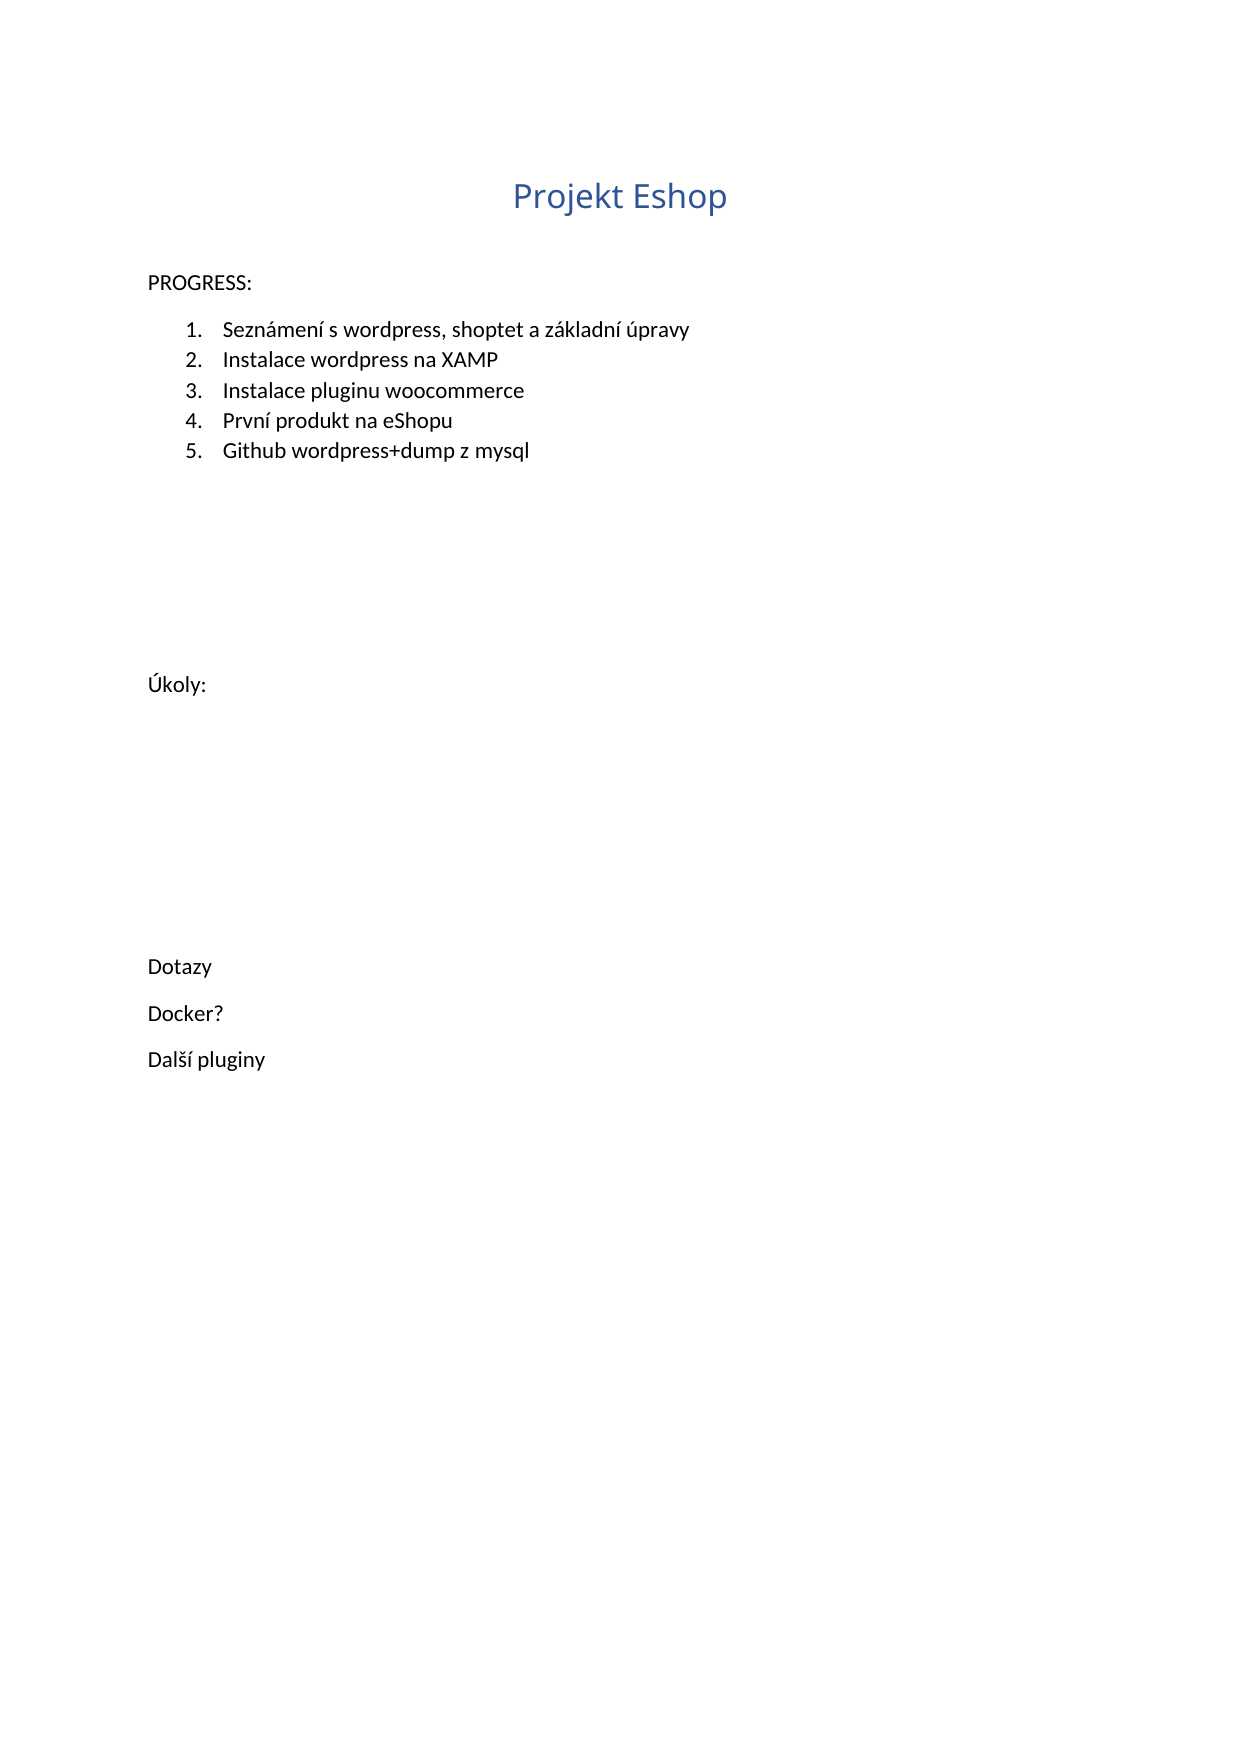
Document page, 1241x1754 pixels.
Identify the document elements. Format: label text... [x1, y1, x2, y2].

list První produkt na eShopu [185, 406, 1093, 434]
text Další pluginy [148, 1046, 1093, 1073]
list Instalace wordpress na XAMP [185, 346, 1093, 373]
text Docker? [148, 999, 1093, 1027]
text Dotazy [148, 952, 1093, 980]
text Úkoly: [148, 671, 1093, 698]
list Seznámení s wordpress, shoptet a základní úpravy [185, 315, 1093, 343]
text PROGRESS: [148, 268, 1093, 296]
list Instalace pluginu woocommerce [185, 376, 1093, 404]
subtitle Projekt Eshop [148, 173, 1093, 218]
list Github wordpress+dump z mysql [185, 436, 1093, 464]
